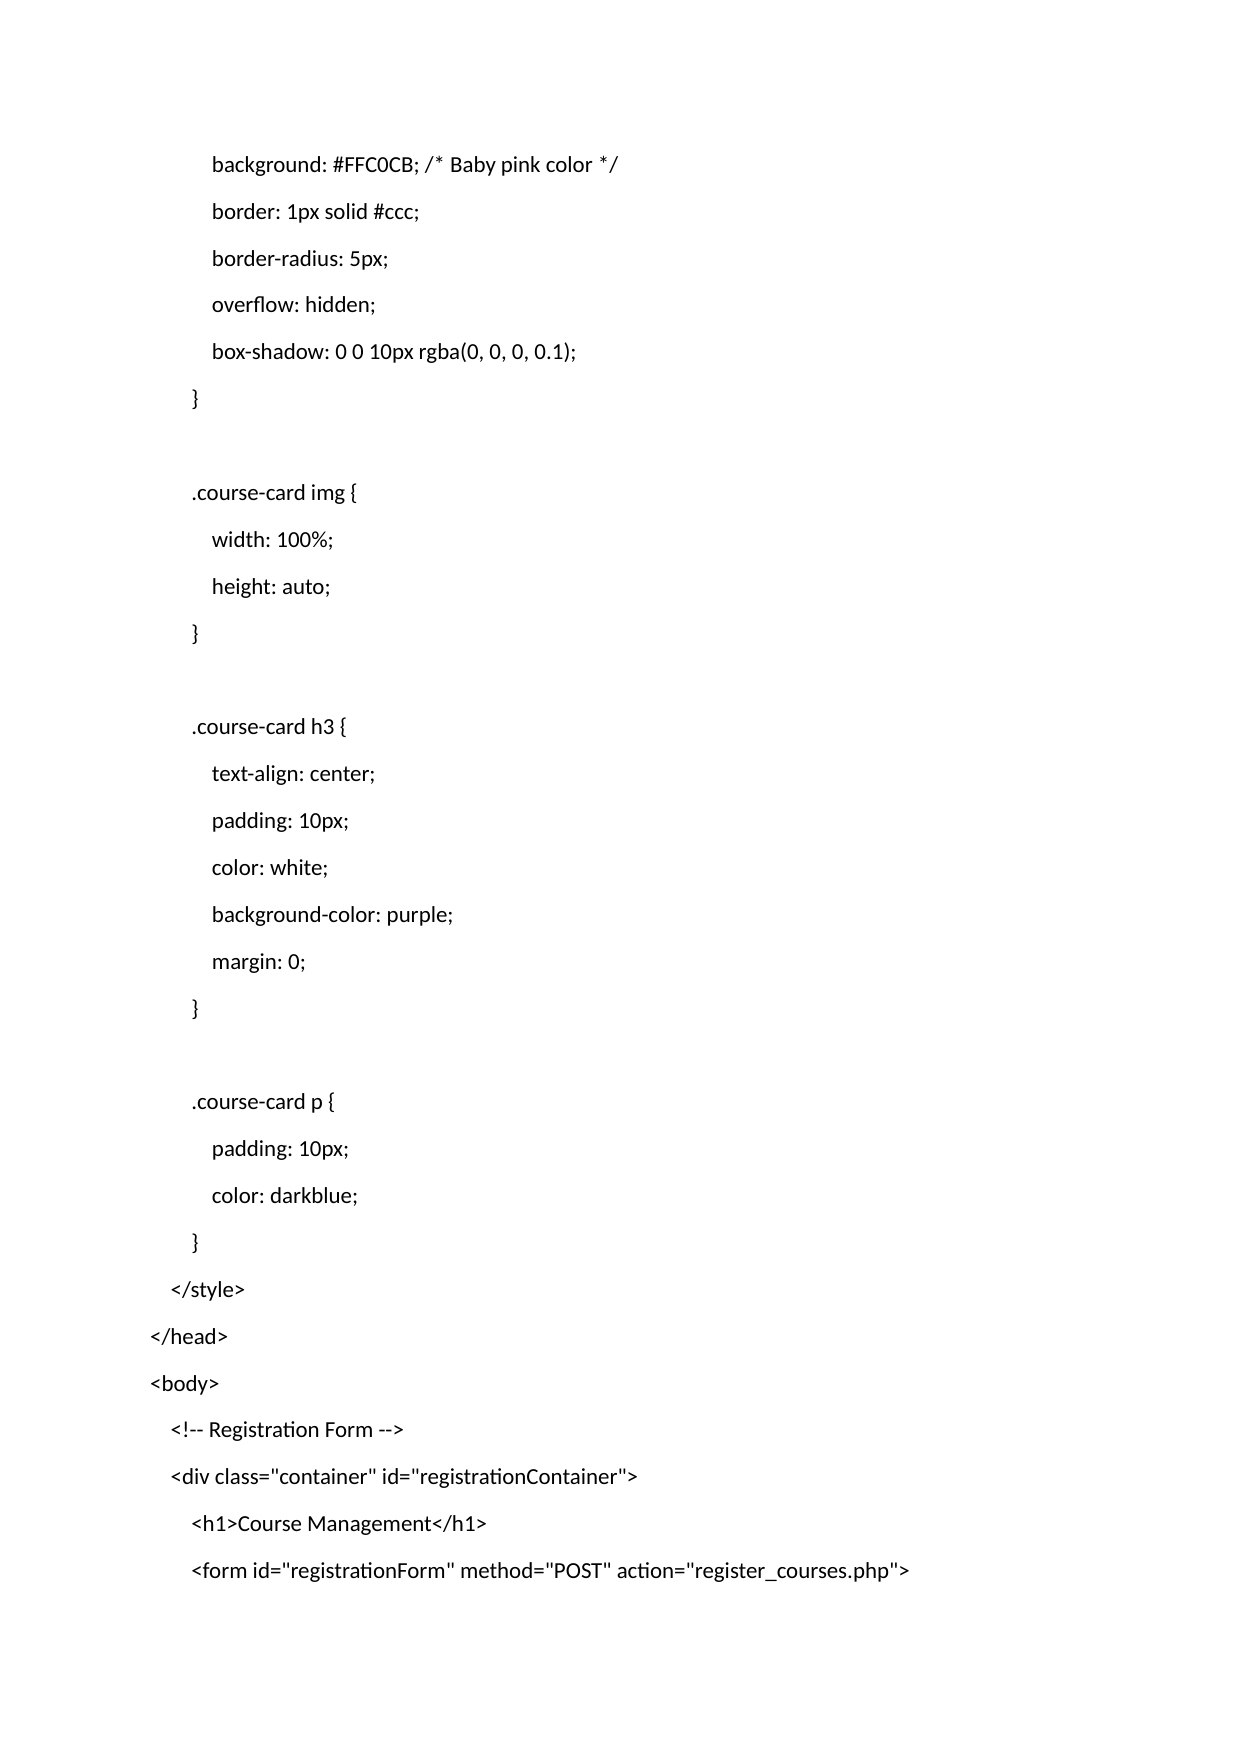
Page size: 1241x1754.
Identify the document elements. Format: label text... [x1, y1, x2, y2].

text .course-card img { [150, 478, 1090, 506]
text </head> [150, 1322, 1090, 1350]
text border: 1px solid #ccc; [150, 197, 1090, 225]
text <div class="container" id="registrationContainer"> [150, 1462, 1090, 1491]
text height: auto; [150, 572, 1090, 600]
text padding: 10px; [150, 1134, 1090, 1162]
text } [150, 1228, 1090, 1256]
text } [150, 384, 1090, 412]
text <!-- Registration Form --> [150, 1416, 1090, 1444]
text padding: 10px; [150, 806, 1090, 834]
text <form id="registrationForm" method="POST" action="register_courses.php"> [150, 1556, 1090, 1584]
text color: darkblue; [150, 1181, 1090, 1209]
text text-align: center; [150, 759, 1090, 787]
text overflow: hidden; [150, 291, 1090, 319]
text <body> [150, 1369, 1090, 1397]
text background-color: purple; [150, 900, 1090, 928]
text margin: 0; [150, 947, 1090, 975]
text .course-card p { [150, 1087, 1090, 1116]
text box-shadow: 0 0 10px rgba(0, 0, 0, 0.1); [150, 337, 1090, 366]
text </style> [150, 1275, 1090, 1303]
text } [150, 994, 1090, 1022]
text border-radius: 5px; [150, 244, 1090, 272]
text color: white; [150, 853, 1090, 881]
text } [150, 619, 1090, 647]
text width: 100%; [150, 525, 1090, 553]
text .course-card h3 { [150, 712, 1090, 741]
text <h1>Course Management</h1> [150, 1509, 1090, 1537]
text background: #FFC0CB; /* Baby pink color */ [150, 150, 1090, 178]
